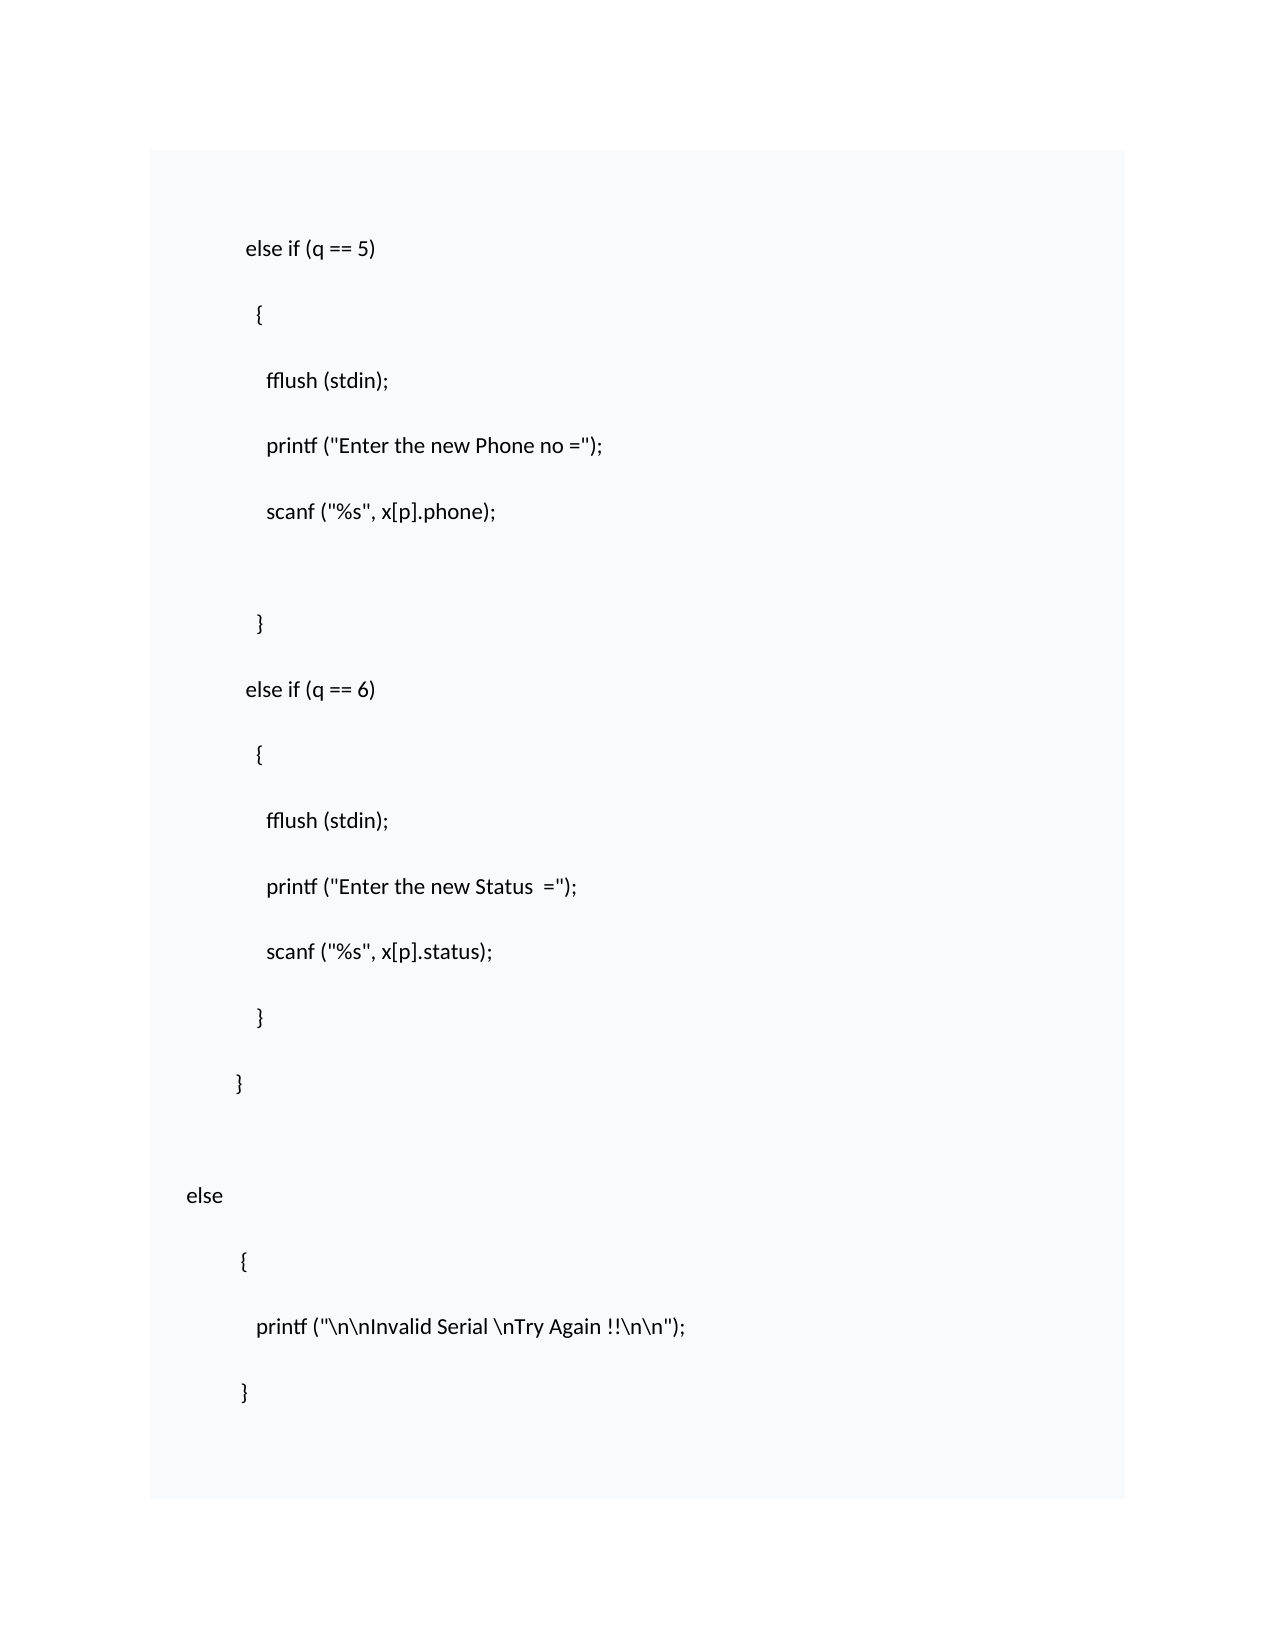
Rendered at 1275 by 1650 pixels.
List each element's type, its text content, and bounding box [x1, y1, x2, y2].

text { [150, 281, 1125, 328]
text fflush (stdin); [150, 787, 1125, 834]
text fflush (stdin); [150, 347, 1125, 394]
text scanf ("%s", x[p].status); [150, 919, 1125, 966]
text printf ("Enter the new Phone no ="); [150, 412, 1125, 459]
text { [150, 722, 1125, 769]
text else [150, 1162, 1125, 1209]
text else if (q == 5) [150, 216, 1125, 262]
text } [150, 1050, 1125, 1097]
text printf ("\n\nInvalid Serial \nTry Again !!\n\n"); [150, 1293, 1125, 1340]
text } [150, 591, 1125, 637]
text { [150, 1228, 1125, 1275]
text else if (q == 6) [150, 656, 1125, 703]
text } [150, 984, 1125, 1031]
text } [150, 1359, 1125, 1406]
text scanf ("%s", x[p].phone); [150, 478, 1125, 525]
text printf ("Enter the new Status ="); [150, 853, 1125, 900]
